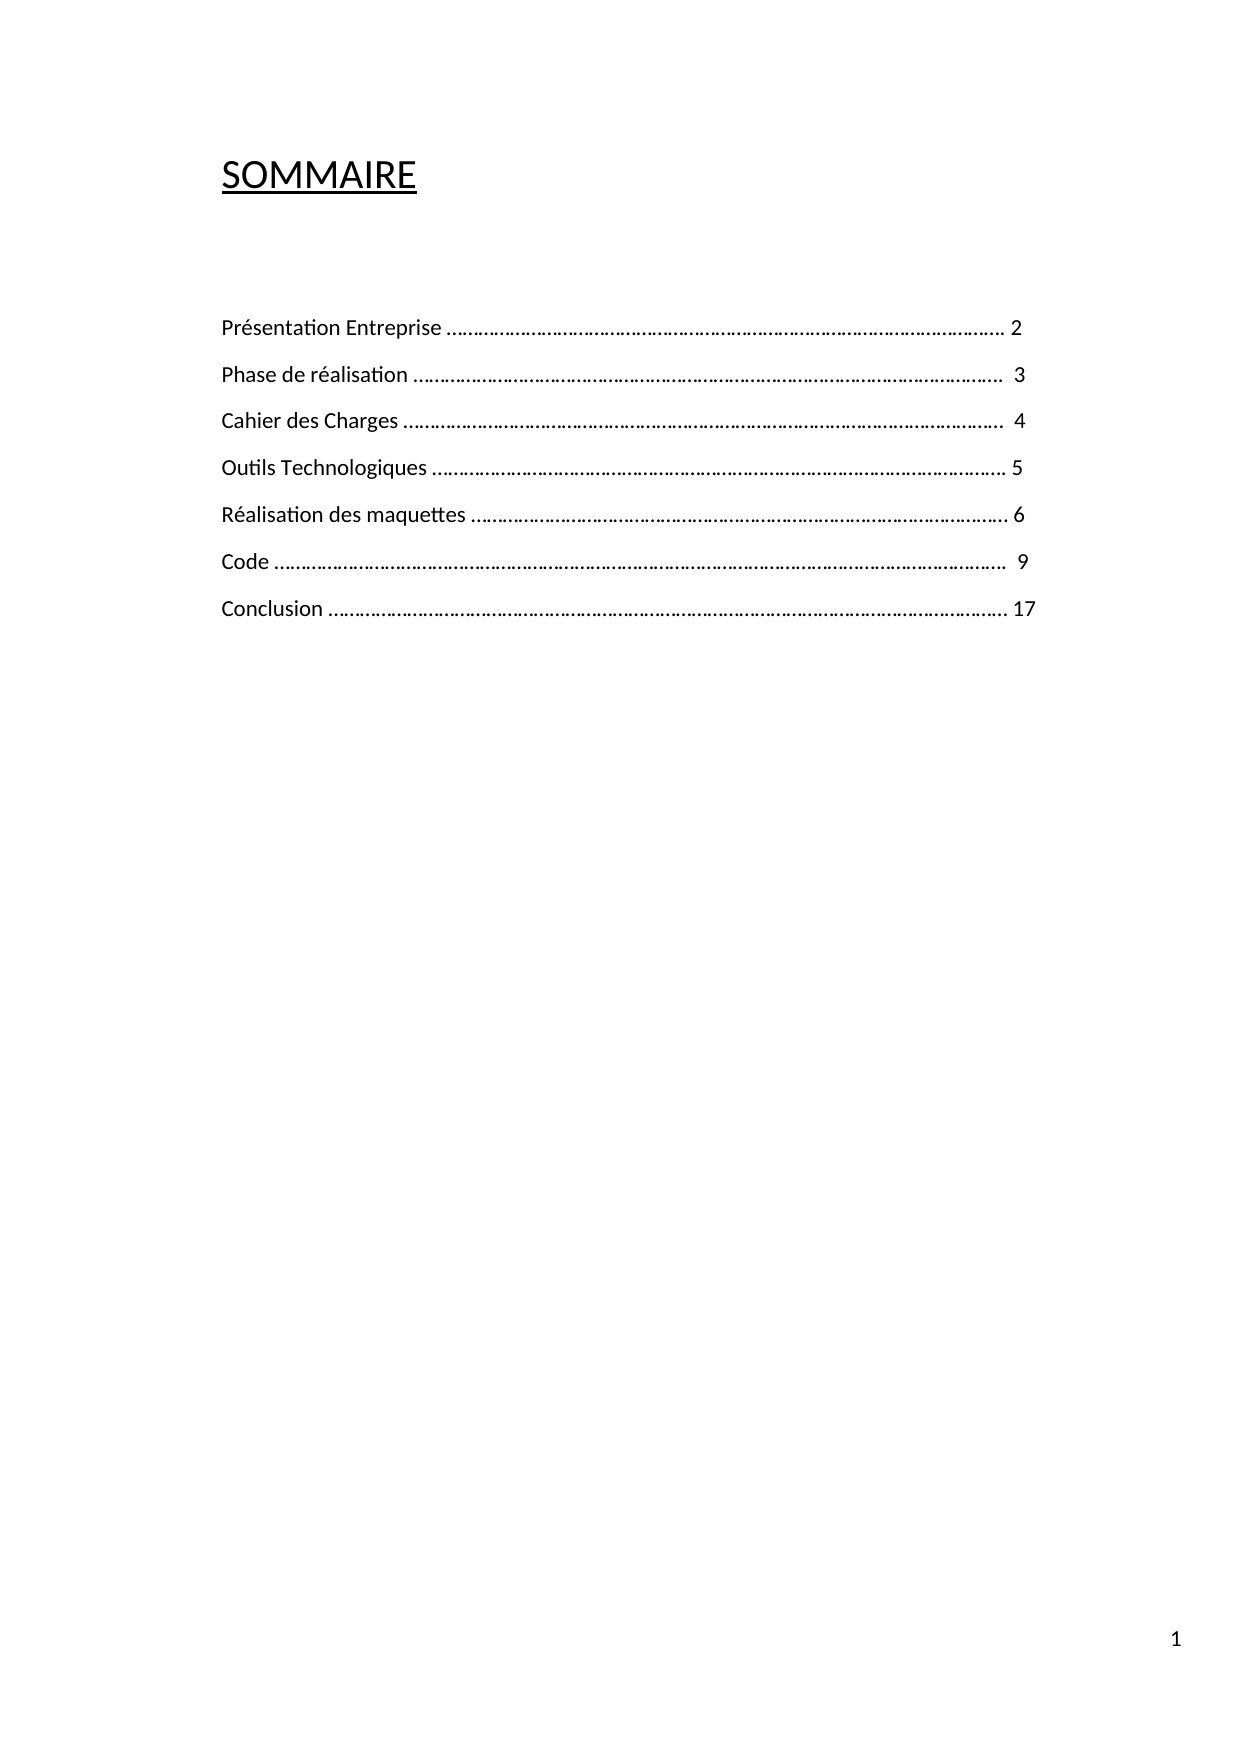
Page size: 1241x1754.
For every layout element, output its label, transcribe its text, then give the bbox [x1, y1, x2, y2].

text Conclusion ………………………………………………………………………………………………………………… 17 [148, 594, 1181, 622]
text Outils Technologiques ………………………………………………………………………………………………. 5 [148, 453, 1181, 482]
text Cahier des Charges …………………………………………………………………………………………………… 4 [148, 407, 1181, 435]
text Réalisation des maquettes ………………………………………………………………………………………… 6 [148, 500, 1181, 528]
text SOMMAIRE [148, 148, 1181, 198]
text Phase de réalisation …………………………………………………………………………………………………. 3 [148, 360, 1181, 388]
text Présentation Entreprise ……………………………………………………………………………………………. 2 [148, 313, 1181, 341]
text Code …………………………………………………………………………………………………………………………. 9 [148, 547, 1181, 575]
